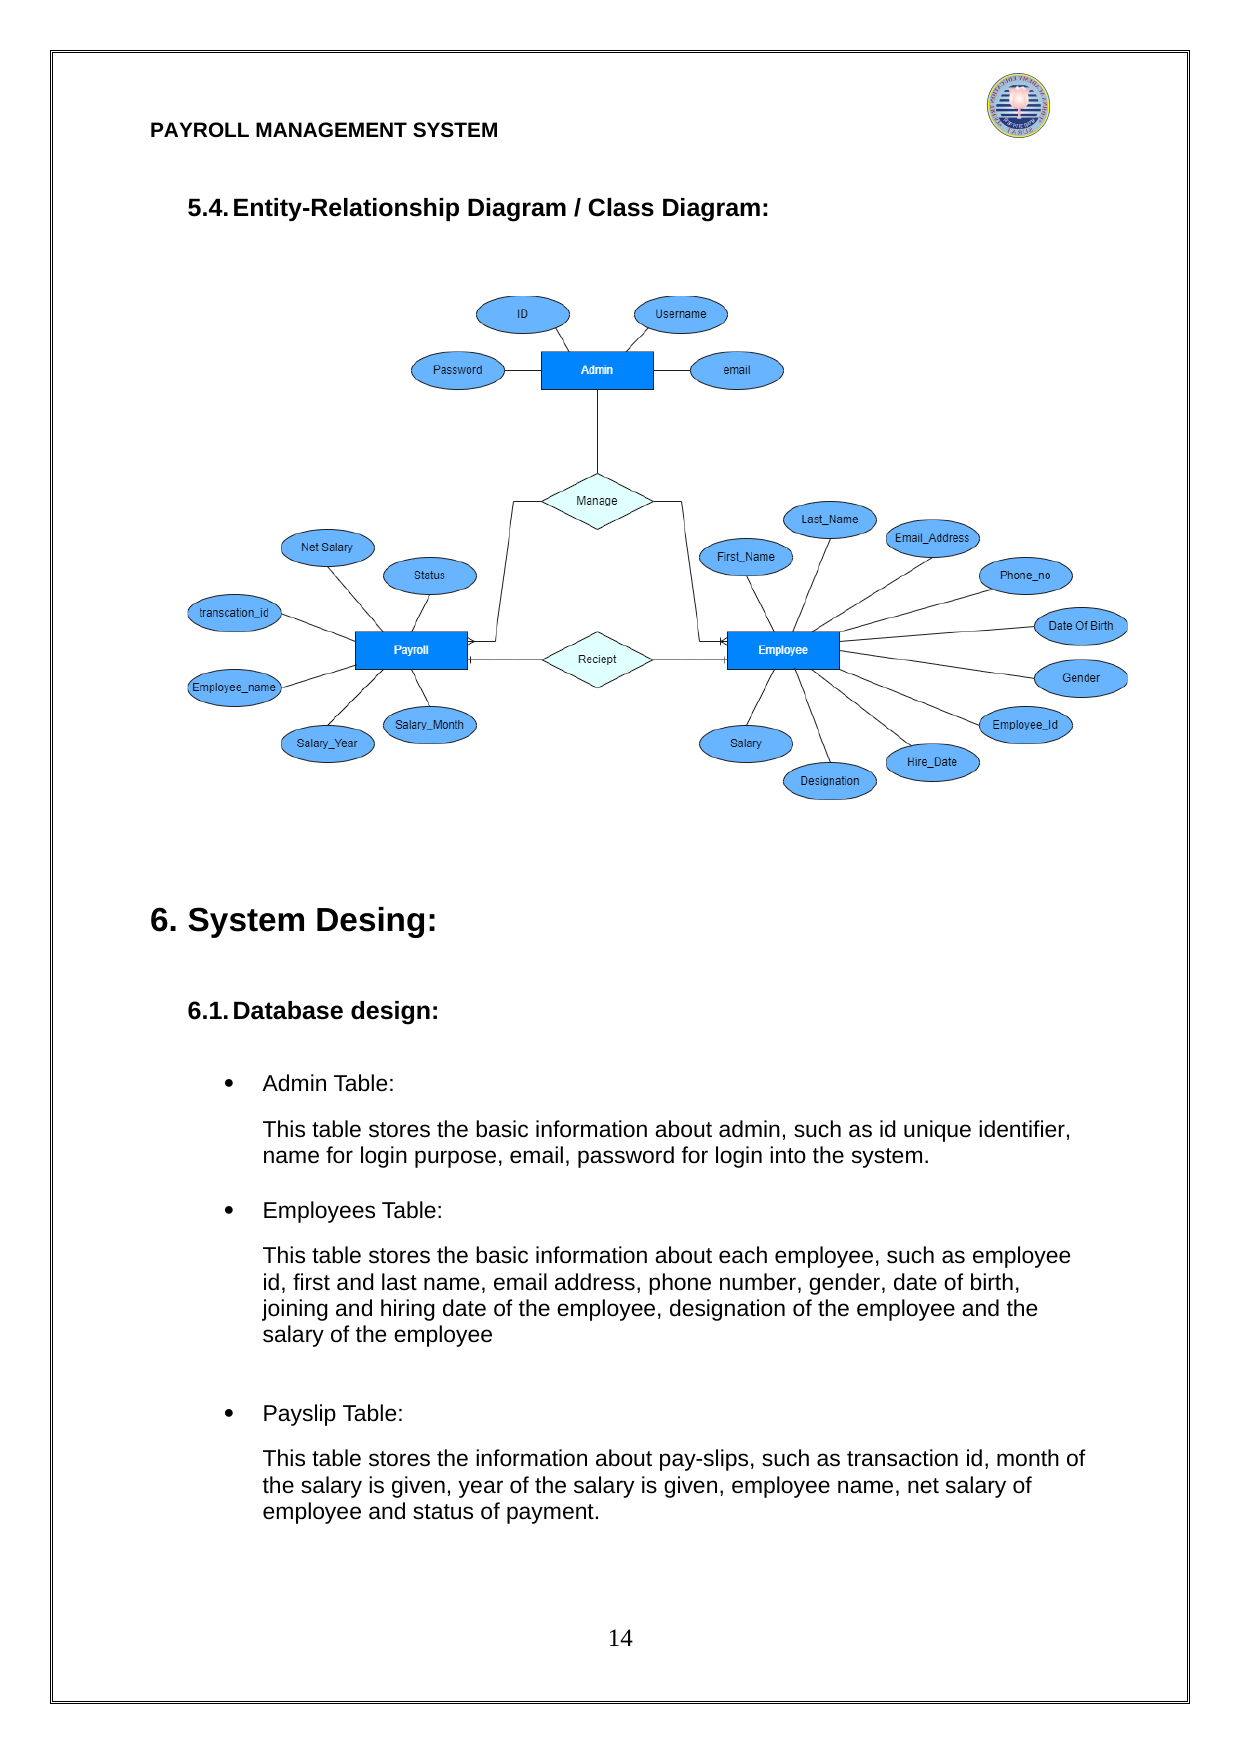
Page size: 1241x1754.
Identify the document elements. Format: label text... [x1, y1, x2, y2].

list Database design: [187, 996, 1090, 1025]
picture [986, 73, 1050, 138]
picture [187, 296, 1128, 800]
list Admin Table: [225, 1070, 1090, 1097]
text This table stores the information about pay-slips, such as transaction id, month of the salary is given, year of the salary is given, employee name, net salary of employee and status of payment. [262, 1445, 1090, 1524]
list Entity-Relationship Diagram / Class Diagram: [187, 193, 1090, 222]
list Payslip Table: [225, 1400, 1090, 1427]
text This table stores the basic information about each employee, such as employee id, first and last name, email address, phone number, gender, date of birth, joining and hiring date of the employee, designation of the employee and the salary of the employee [262, 1242, 1090, 1347]
text This table stores the basic information about admin, such as id unique identifier, name for login purpose, email, password for login into the system. [262, 1116, 1090, 1168]
list Employees Table: [225, 1197, 1090, 1223]
list System Desing: [150, 900, 1090, 938]
